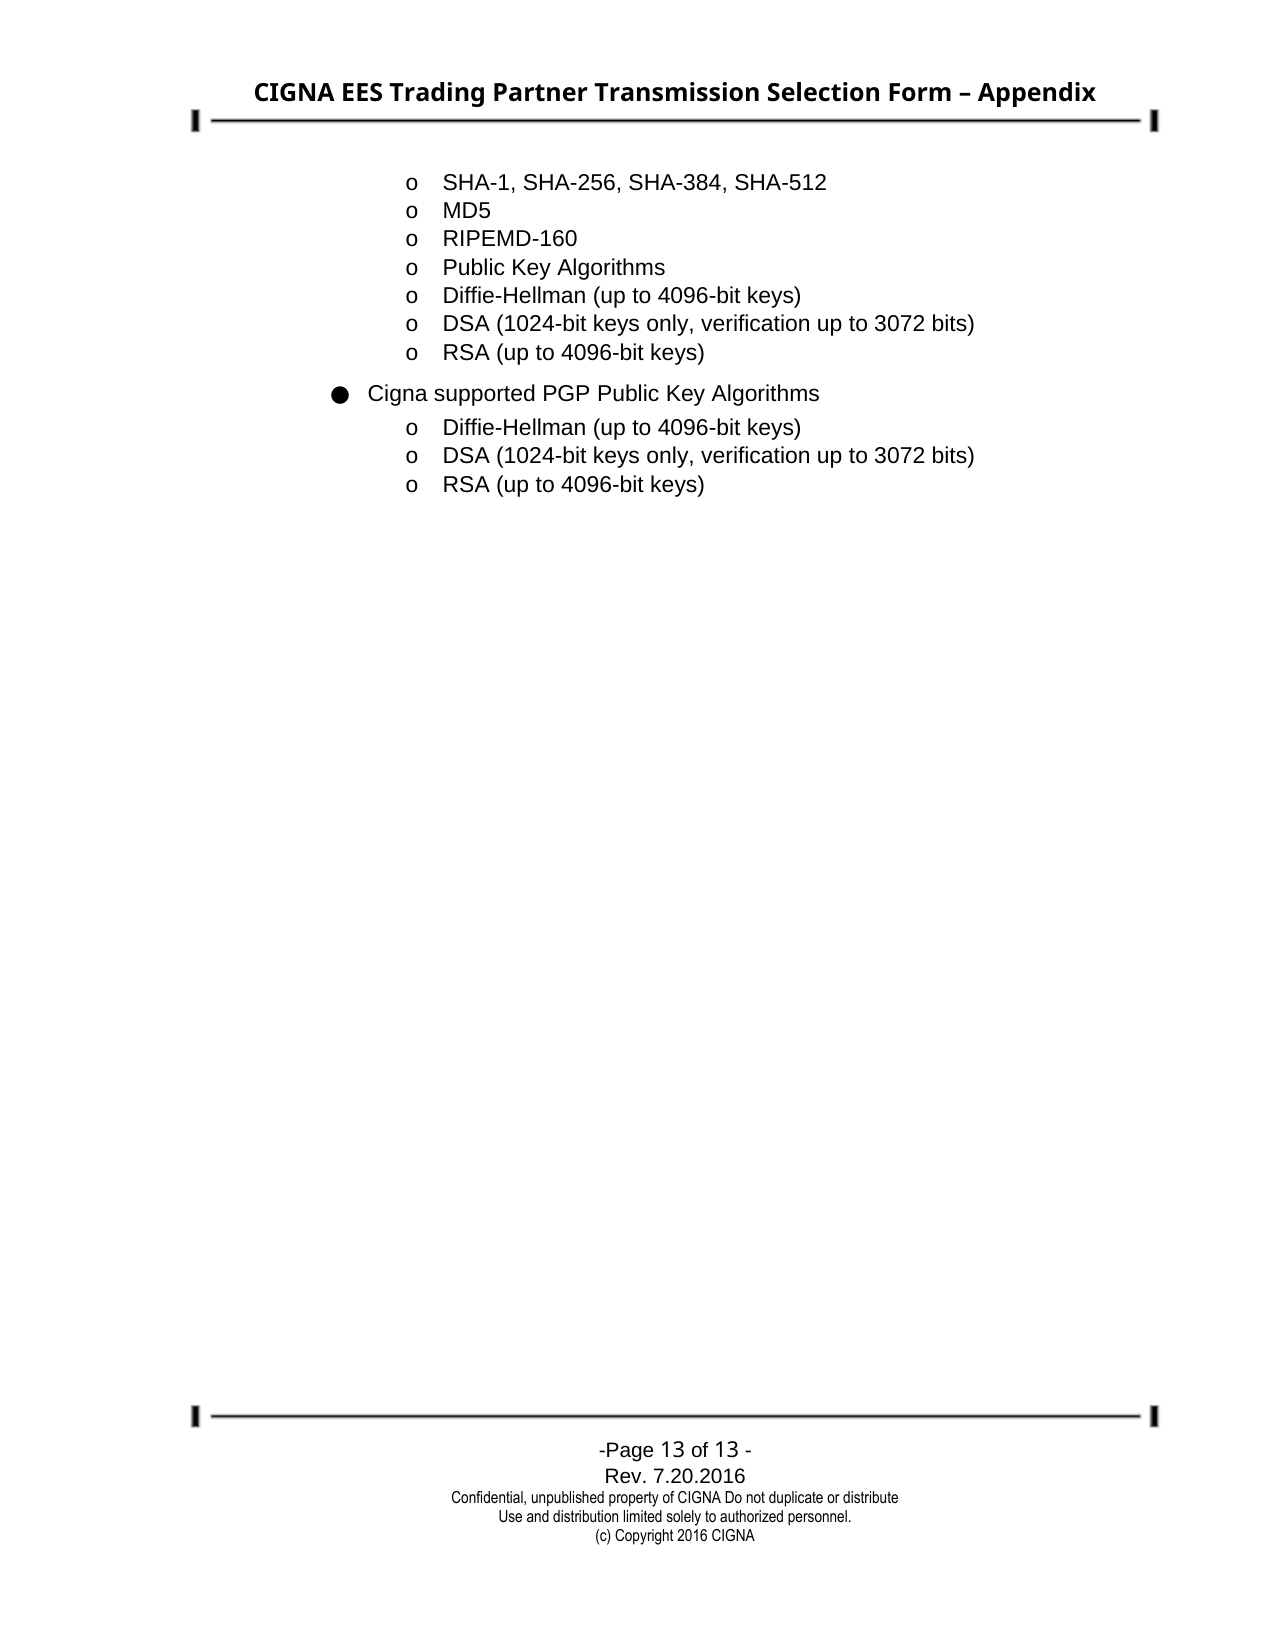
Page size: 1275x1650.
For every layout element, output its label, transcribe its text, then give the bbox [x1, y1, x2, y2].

list Diffie-Hellman (up to 4096-bit keys) [405, 414, 1170, 442]
list Public Key Algorithms [405, 254, 1170, 282]
list RSA (up to 4096-bit keys) [405, 471, 1170, 499]
list SHA-1, SHA-256, SHA-384, SHA-512 [405, 169, 1170, 197]
list Diffie-Hellman (up to 4096-bit keys) [405, 282, 1170, 310]
list DSA (1024-bit keys only, verification up to 3072 bits) [405, 310, 1170, 339]
list MD5 [405, 197, 1170, 225]
picture [185, 1404, 1165, 1433]
list DSA (1024-bit keys only, verification up to 3072 bits) [405, 442, 1170, 471]
list RIPEMD-160 [405, 225, 1170, 254]
list Cigna supported PGP Public Key Algorithms [330, 367, 1170, 414]
list RSA (up to 4096-bit keys) [405, 339, 1170, 367]
picture [185, 109, 1165, 138]
